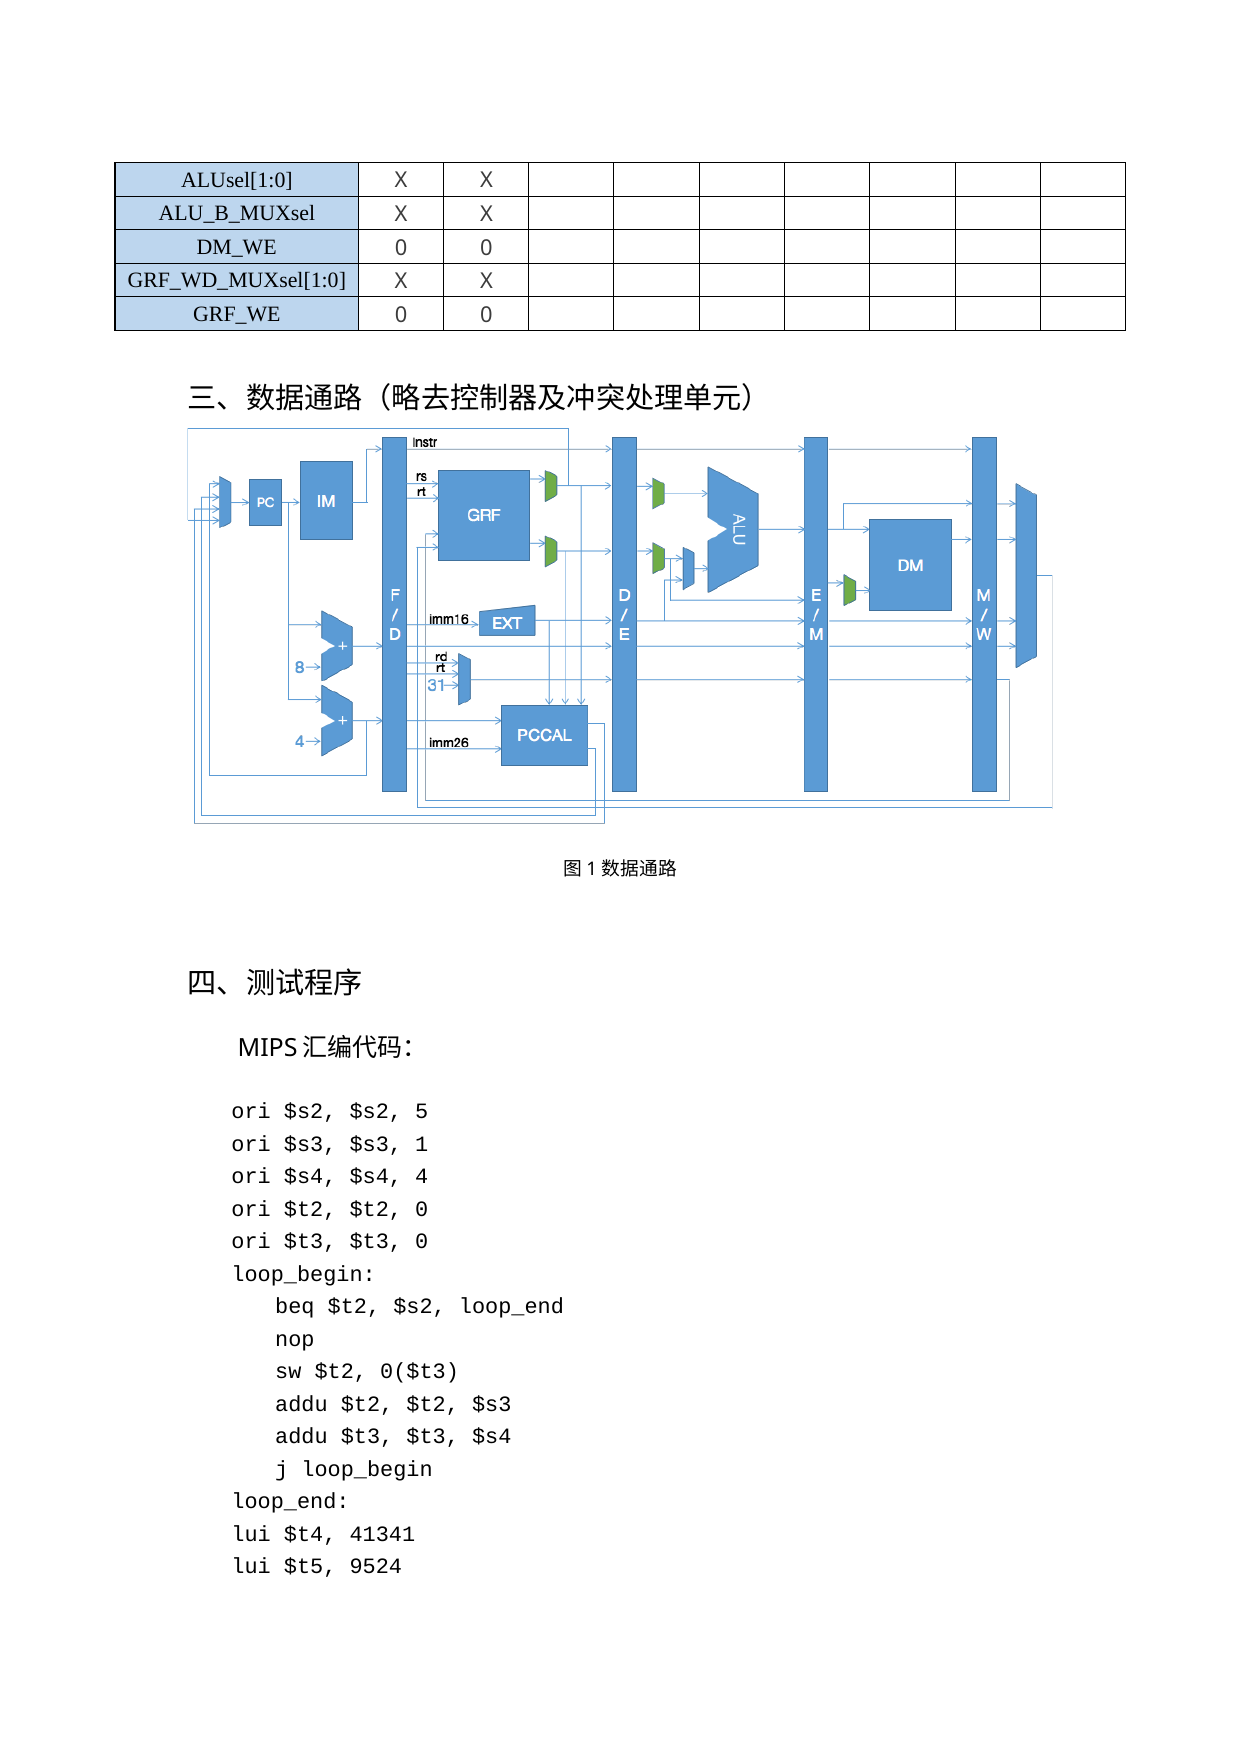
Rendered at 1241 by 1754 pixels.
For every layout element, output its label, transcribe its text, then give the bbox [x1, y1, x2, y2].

table_cell [614, 297, 699, 330]
picture [187, 428, 1053, 824]
table_cell [1041, 197, 1125, 229]
table_cell DM_WE [116, 230, 358, 263]
table_cell [614, 197, 699, 229]
table_cell [1041, 264, 1125, 296]
table_cell [529, 230, 613, 263]
table_cell [956, 197, 1040, 229]
list 图1 数据通路 [187, 851, 1053, 883]
list sw $t2, 0($t3) [187, 1356, 1053, 1389]
table_cell [529, 163, 613, 196]
table_cell GRF_WE [116, 297, 358, 330]
list ori $s2, $s2, 5 [187, 1096, 1053, 1129]
table_cell [700, 264, 784, 296]
table_cell [870, 197, 955, 229]
table_cell [870, 264, 955, 296]
table_cell [956, 264, 1040, 296]
table_cell 0 [359, 230, 443, 263]
table_cell [700, 197, 784, 229]
table_cell [785, 197, 869, 229]
table_cell [700, 230, 784, 263]
list 测试程序 [187, 948, 1053, 1013]
table_cell [956, 163, 1040, 196]
table_cell [785, 163, 869, 196]
table_cell [1041, 230, 1125, 263]
table_cell [614, 264, 699, 296]
list beq $t2, $s2, loop_end [187, 1291, 1053, 1324]
table_cell [870, 230, 955, 263]
table_cell X [359, 197, 443, 229]
table_cell 0 [444, 230, 528, 263]
table_cell X [444, 163, 528, 196]
table_cell [785, 297, 869, 330]
list ori $t3, $t3, 0 [187, 1226, 1053, 1259]
list addu $t3, $t3, $s4 [187, 1421, 1053, 1454]
table_cell [529, 297, 613, 330]
table_cell ALUsel[1:0] [116, 163, 358, 196]
list addu $t2, $t2, $s3 [187, 1389, 1053, 1421]
table_cell [529, 264, 613, 296]
table_cell [956, 297, 1040, 330]
list ori $s3, $s3, 1 [187, 1129, 1053, 1161]
list ori $t2, $t2, 0 [187, 1194, 1053, 1226]
table_cell [870, 297, 955, 330]
table_cell [785, 230, 869, 263]
list lui $t5, 9524 [187, 1551, 1053, 1584]
table_cell [700, 163, 784, 196]
list nop [187, 1324, 1053, 1356]
table_cell [1041, 163, 1125, 196]
table_cell [870, 163, 955, 196]
table_cell 0 [359, 297, 443, 330]
list lui $t4, 41341 [187, 1519, 1053, 1551]
list loop_begin: [187, 1259, 1053, 1291]
table_cell GRF_WD_MUXsel[1:0] [116, 264, 358, 296]
list MIPS汇编代码： [187, 1013, 1053, 1078]
table_cell X [359, 163, 443, 196]
table_cell [956, 230, 1040, 263]
list loop_end: [187, 1486, 1053, 1519]
table_cell [529, 197, 613, 229]
list 数据通路（略去控制器及冲突处理单元） [187, 363, 1053, 428]
table_cell [785, 264, 869, 296]
table_cell 0 [444, 297, 528, 330]
table_cell [614, 230, 699, 263]
table_cell X [444, 197, 528, 229]
table_cell ALU_B_MUXsel [116, 197, 358, 229]
table_cell [700, 297, 784, 330]
list ori $s4, $s4, 4 [187, 1161, 1053, 1194]
table_cell X [359, 264, 443, 296]
table_cell [614, 163, 699, 196]
table_cell X [444, 264, 528, 296]
table_cell [1041, 297, 1125, 330]
list j loop_begin [187, 1454, 1053, 1486]
